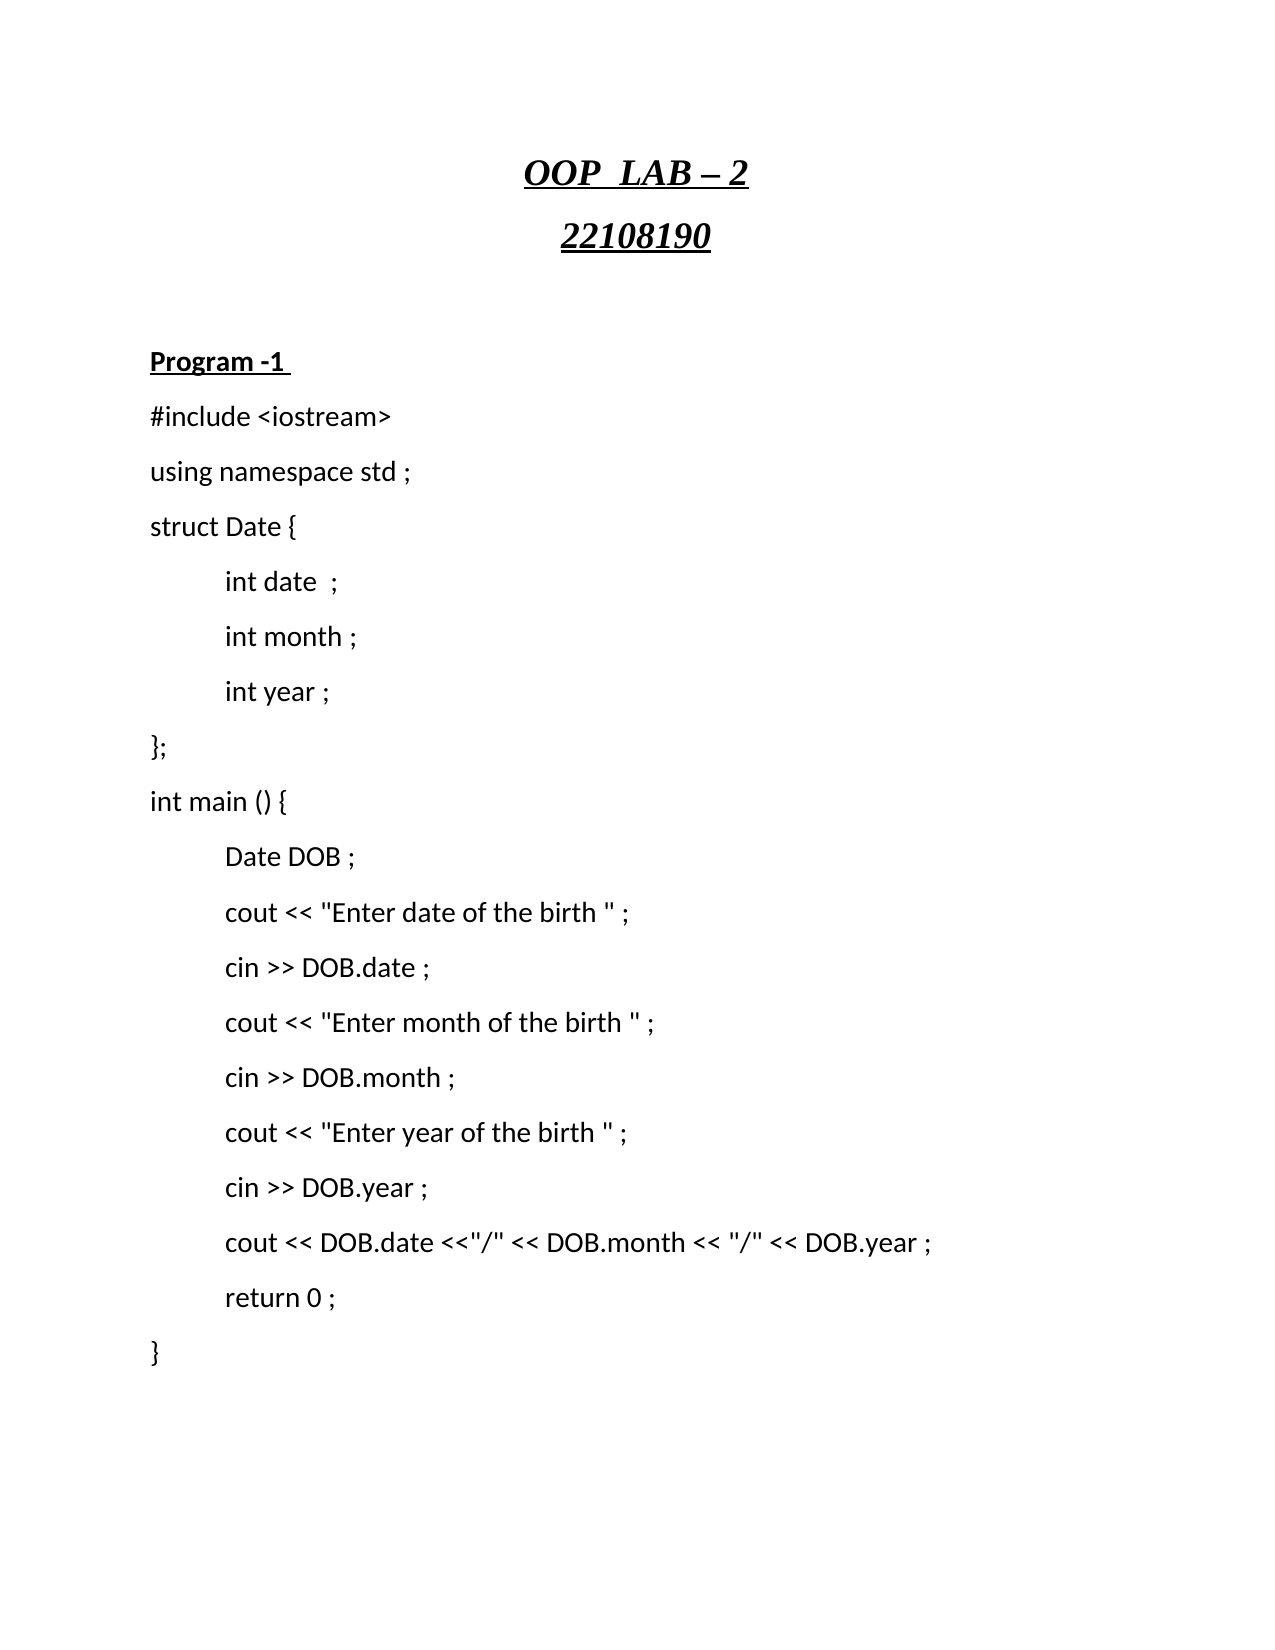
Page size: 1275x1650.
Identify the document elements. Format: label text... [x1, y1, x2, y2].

text } [150, 1334, 1125, 1370]
text cin >> DOB.date ; [150, 949, 1125, 984]
text cout << "Enter month of the birth " ; [150, 1004, 1125, 1039]
text cin >> DOB.month ; [150, 1059, 1125, 1094]
text #include <iostream> [150, 398, 1125, 433]
text int date ; [150, 563, 1125, 599]
text return 0 ; [150, 1279, 1125, 1315]
text int year ; [150, 673, 1125, 709]
text 22108190 [150, 213, 1125, 256]
text Program -1 [150, 343, 1125, 378]
text int month ; [150, 618, 1125, 654]
text Date DOB ; [150, 838, 1125, 874]
text cout << DOB.date <<"/" << DOB.month << "/" << DOB.year ; [150, 1224, 1125, 1260]
text cout << "Enter date of the birth " ; [150, 894, 1125, 929]
text }; [150, 728, 1125, 764]
text int main () { [150, 783, 1125, 819]
text cin >> DOB.year ; [150, 1169, 1125, 1205]
text using namespace std ; [150, 453, 1125, 488]
text cout << "Enter year of the birth " ; [150, 1114, 1125, 1150]
text OOP LAB – 2 [150, 150, 1125, 193]
text struct Date { [150, 508, 1125, 543]
